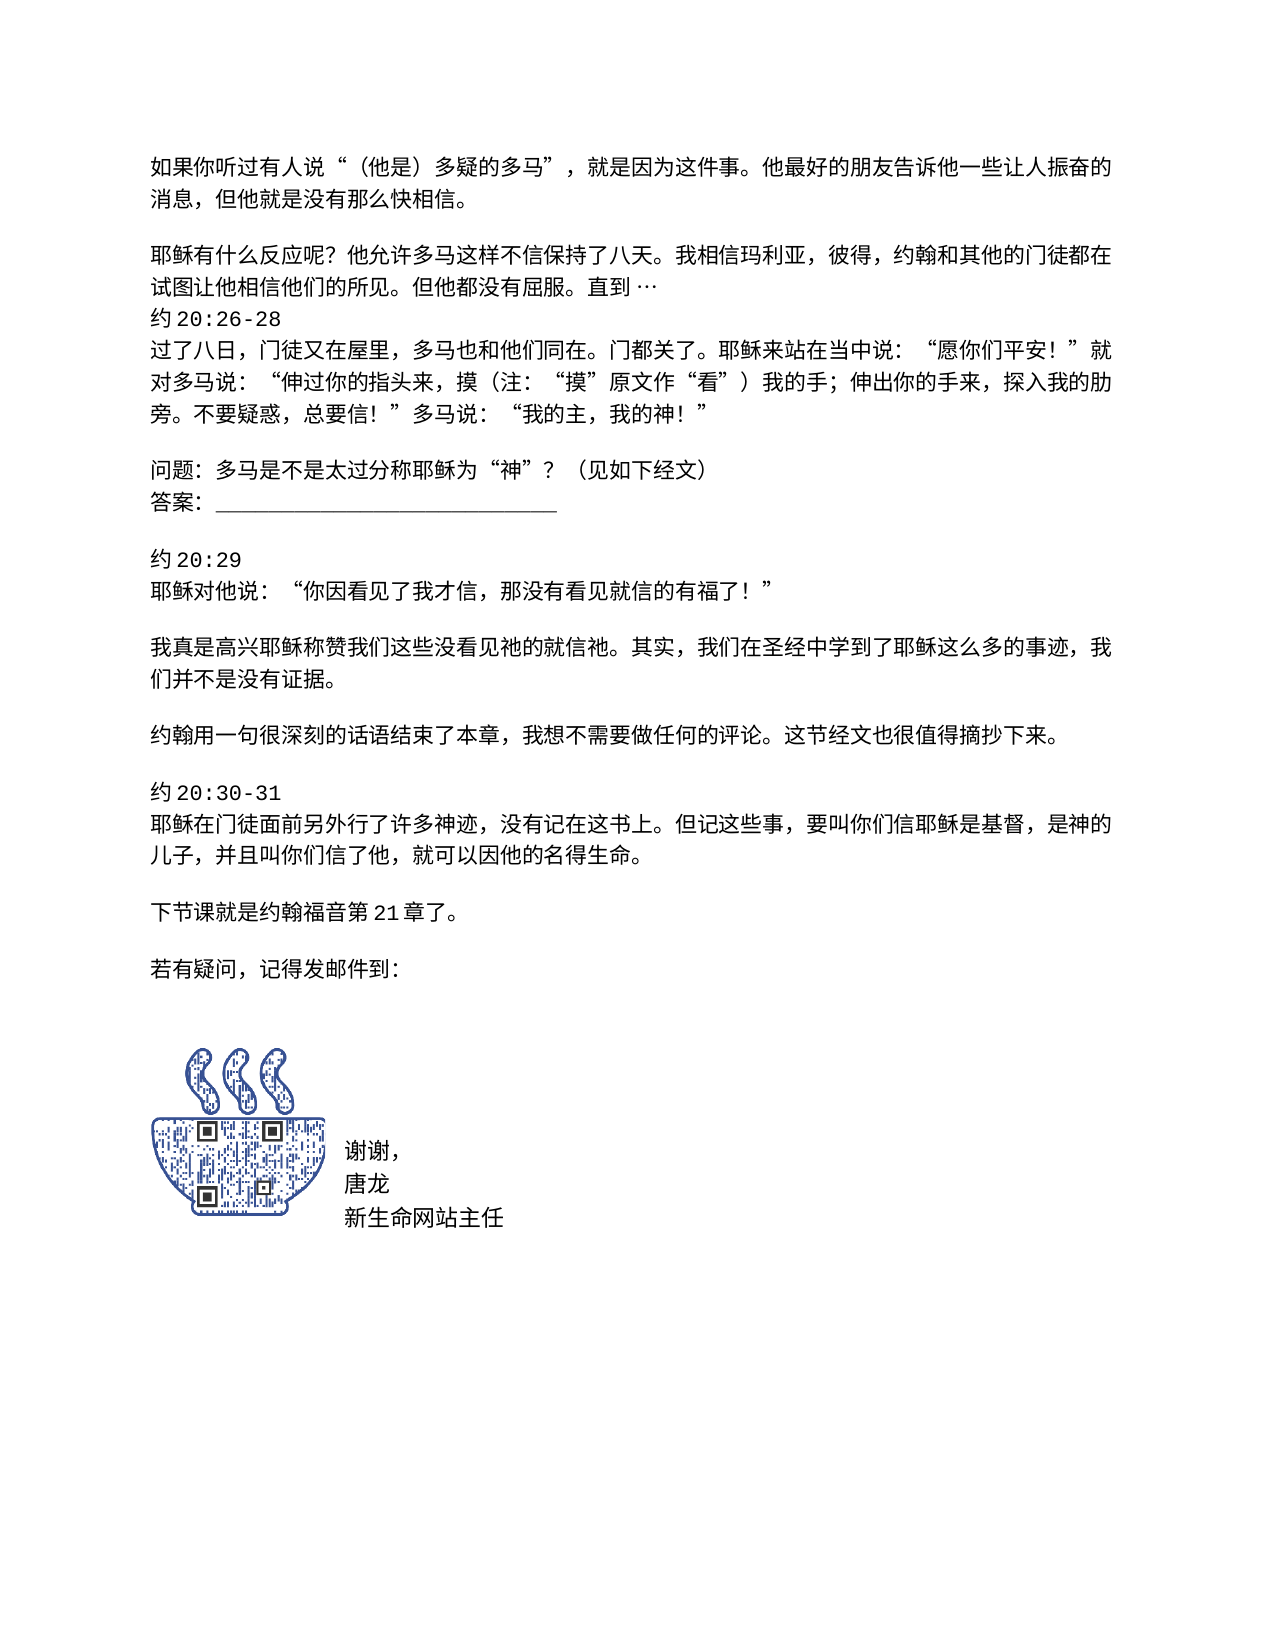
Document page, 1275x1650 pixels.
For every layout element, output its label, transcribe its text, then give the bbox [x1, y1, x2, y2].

text 约20:30-31 [150, 775, 1125, 807]
text 谢谢， [325, 1133, 1125, 1166]
text 耶稣对他说：“你因看见了我才信，那没有看见就信的有福了！” [150, 574, 1125, 605]
text 答案：__________________________ [150, 485, 1125, 517]
text 约20:29 [150, 542, 1125, 574]
text 约20:26-28 [150, 301, 1125, 333]
text 耶稣在门徒面前另外行了许多神迹，没有记在这书上。但记这些事，要叫你们信耶稣是基督，是神的儿子，并且叫你们信了他，就可以因他的名得生命。 [150, 807, 1125, 870]
text 下节课就是约翰福音第21章了。 [150, 895, 1125, 927]
text 约翰用一句很深刻的话语结束了本章，我想不需要做任何的评论。这节经文也很值得摘抄下来。 [150, 718, 1125, 750]
text 耶稣有什么反应呢？他允许多马这样不信保持了八天。我相信玛利亚，彼得，约翰和其他的门徒都在试图让他相信他们的所见。但他都没有屈服。直到 … [150, 238, 1125, 301]
text 若有疑问，记得发邮件到： [150, 952, 1125, 983]
text 过了八日，门徒又在屋里，多马也和他们同在。门都关了。耶稣来站在当中说：“愿你们平安！”就对多马说：“伸过你的指头来，摸（注：“摸”原文作“看”）我的手；伸出你的手来，探入我的肋旁。不要疑惑，总要信！”多马说：“我的主，我的神！” [150, 333, 1125, 428]
text 如果你听过有人说“（他是）多疑的多马”，就是因为这件事。他最好的朋友告诉他一些让人振奋的消息，但他就是没有那么快相信。 [150, 150, 1125, 213]
text 新生命网站主任 [150, 1199, 1125, 1233]
text 问题：多马是不是太过分称耶稣为“神”？（见如下经文） [150, 453, 1125, 485]
text 唐龙 [325, 1166, 1125, 1199]
text 我真是高兴耶稣称赞我们这些没看见祂的就信祂。其实，我们在圣经中学到了耶稣这么多的事迹，我们并不是没有证据。 [150, 630, 1125, 693]
picture [150, 1048, 325, 1217]
